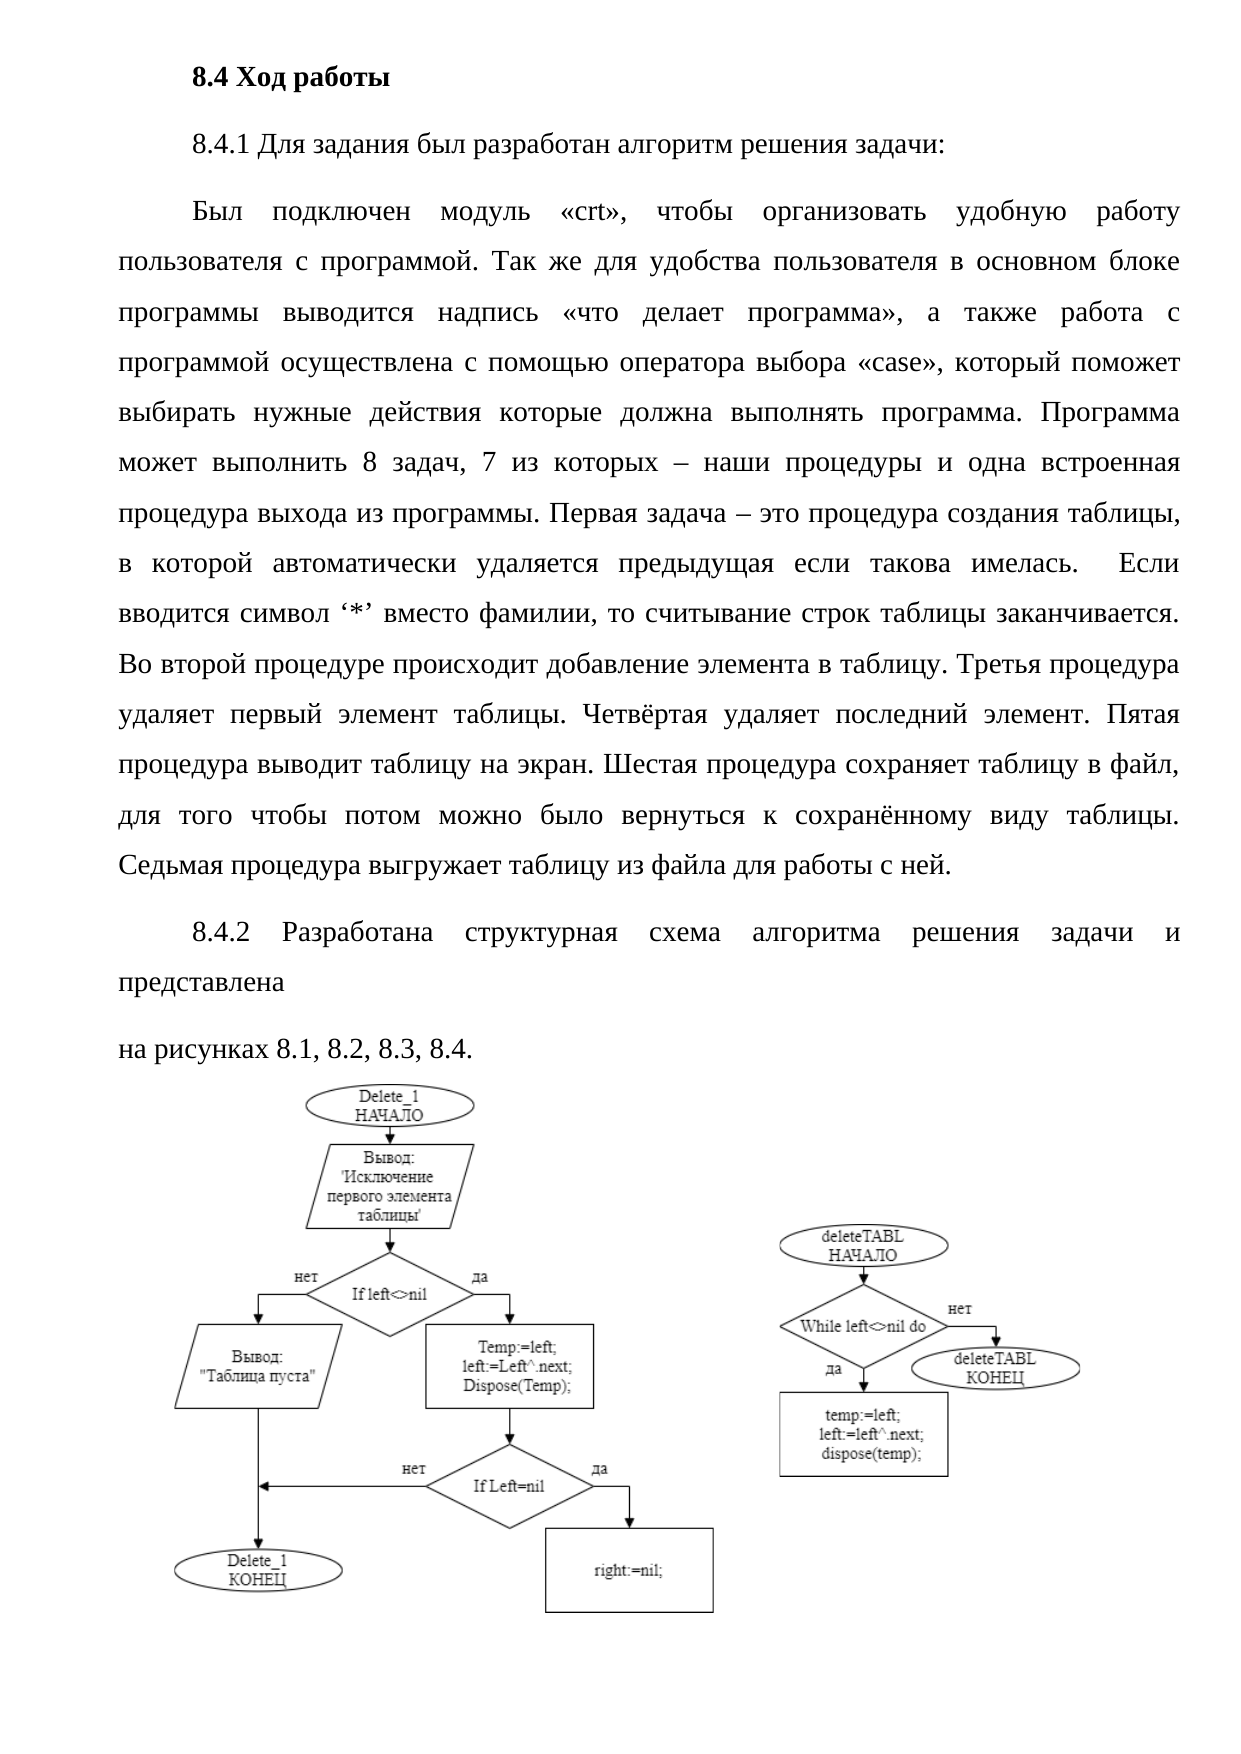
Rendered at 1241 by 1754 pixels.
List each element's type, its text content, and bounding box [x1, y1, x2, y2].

text на рисунках 8.1, 8.2, 8.3, 8.4. [118, 1031, 1181, 1065]
text Был подключен модуль «сrt», чтобы организовать удобную работу пользователя с программой. Так же для удобства пользователя в основном блоке программы выводится надпись «что делает программа», а также работа с программой осуществлена с помощью оператора выбора «case», который поможет выбирать нужные действия которые должна выполнять программа. Программа может выполнить 8 задач, 7 из которых – наши процедуры и одна встроенная процедура выхода из программы. Первая задача – это процедура создания таблицы, в которой автоматически удаляется предыдущая если такова имелась. Если вводится символ ‘*’ вместо фамилии, то считывание строк таблицы заканчивается. Во второй процедуре происходит добавление элемента в таблицу. Третья процедура удаляет первый элемент таблицы. Четвёртая удаляет последний элемент. Пятая процедура выводит таблицу на экран. Шестая процедура сохраняет таблицу в файл, для того чтобы потом можно было вернуться к сохранённому виду таблицы. Седьмая процедура выгружает таблицу из файла для работы с ней. [118, 193, 1181, 881]
picture [174, 1084, 714, 1613]
picture [779, 1224, 1081, 1477]
text 8.4 Ход работы [118, 59, 1181, 93]
text 8.4.1 Для задания был разработан алгоритм решения задачи: [118, 126, 1181, 159]
text 8.4.2 Разработана структурная схема алгоритма решения задачи и представлена [118, 914, 1181, 998]
